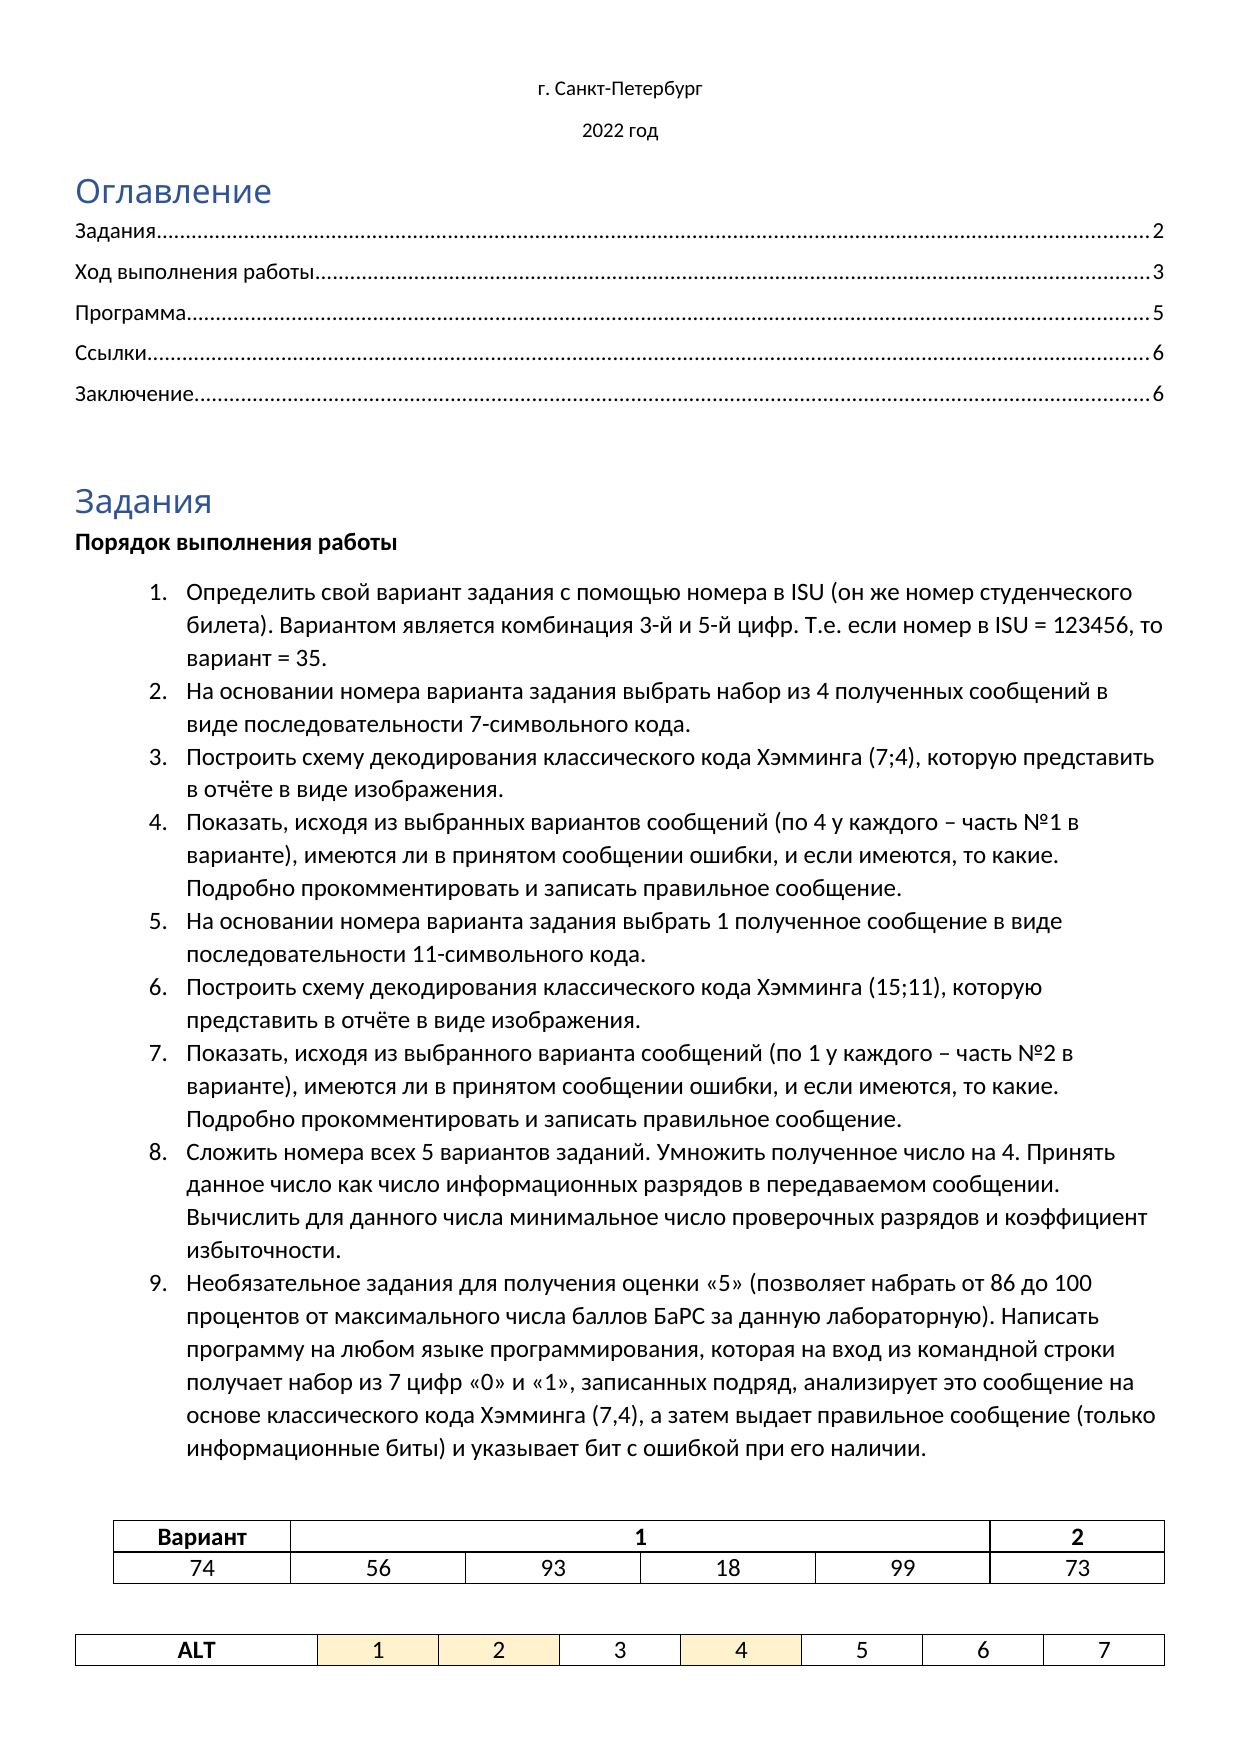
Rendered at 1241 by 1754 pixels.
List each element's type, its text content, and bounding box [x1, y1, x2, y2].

text 2022 год [75, 117, 1165, 142]
list Построить схему декодирования классического кода Хэмминга (7;4), которую представить в отчёте в виде изображения. [149, 741, 1165, 804]
table_header 7 [1044, 1635, 1164, 1665]
list Показать, исходя из выбранного варианта сообщений (по 1 у каждого – часть №2 в варианте), имеются ли в принятом сообщении ошибки, и если имеются, то какие. Подробно прокомментировать и записать правильное сообщение. [149, 1037, 1165, 1133]
list На основании номера варианта задания выбрать набор из 4 полученных сообщений в виде последовательности 7-символьного кода. [149, 675, 1165, 738]
table_cell 18 [641, 1553, 815, 1583]
table_header 5 [802, 1635, 922, 1665]
table_header Вариант [114, 1521, 290, 1551]
table_header ALT [76, 1635, 317, 1665]
list Показать, исходя из выбранных вариантов сообщений (по 4 у каждого – часть №1 в варианте), имеются ли в принятом сообщении ошибки, и если имеются, то какие. Подробно прокомментировать и записать правильное сообщение. [149, 806, 1165, 903]
table_header 2 [439, 1635, 559, 1665]
table_header 1 [291, 1521, 989, 1551]
list Построить схему декодирования классического кода Хэмминга (15;11), которую представить в отчёте в виде изображения. [149, 971, 1165, 1034]
subtitle Задания [75, 477, 1165, 523]
table_header 4 [681, 1635, 801, 1665]
list Необязательное задания для получения оценки «5» (позволяет набрать от 86 до 100 процентов от максимального числа баллов БаРС за данную лабораторную). Написать программу на любом языке программирования, которая на вход из командной строки получает набор из 7 цифр «0» и «1», записанных подряд, анализирует это сообщение на основе классического кода Хэмминга (7,4), а затем выдает правильное сообщение (только информационные биты) и указывает бит с ошибкой при его наличии. [149, 1267, 1165, 1462]
table_cell 74 [114, 1553, 290, 1583]
list Определить свой вариант задания с помощью номера в ISU (он же номер студенческого билета). Вариантом является комбинация 3-й и 5-й цифр. Т.е. если номер в ISU = 123456, то вариант = 35. [149, 576, 1165, 672]
table_header 3 [560, 1635, 680, 1665]
list На основании номера варианта задания выбрать 1 полученное сообщение в виде последовательности 11-символьного кода. [149, 905, 1165, 969]
table_header 6 [923, 1635, 1043, 1665]
table_cell 99 [816, 1553, 989, 1583]
text Порядок выполнения работы [75, 526, 1165, 557]
table_cell 93 [466, 1553, 640, 1583]
list Сложить номера всех 5 вариантов заданий. Умножить полученное число на 4. Принять данное число как число информационных разрядов в передаваемом сообщении. Вычислить для данного числа минимальное число проверочных разрядов и коэффициент избыточности. [149, 1136, 1165, 1265]
table_cell 56 [291, 1553, 465, 1583]
table_header 1 [318, 1635, 438, 1665]
text г. Санкт-Петербург [75, 75, 1165, 100]
table_header 2 [991, 1521, 1164, 1551]
table_cell 73 [991, 1553, 1164, 1583]
